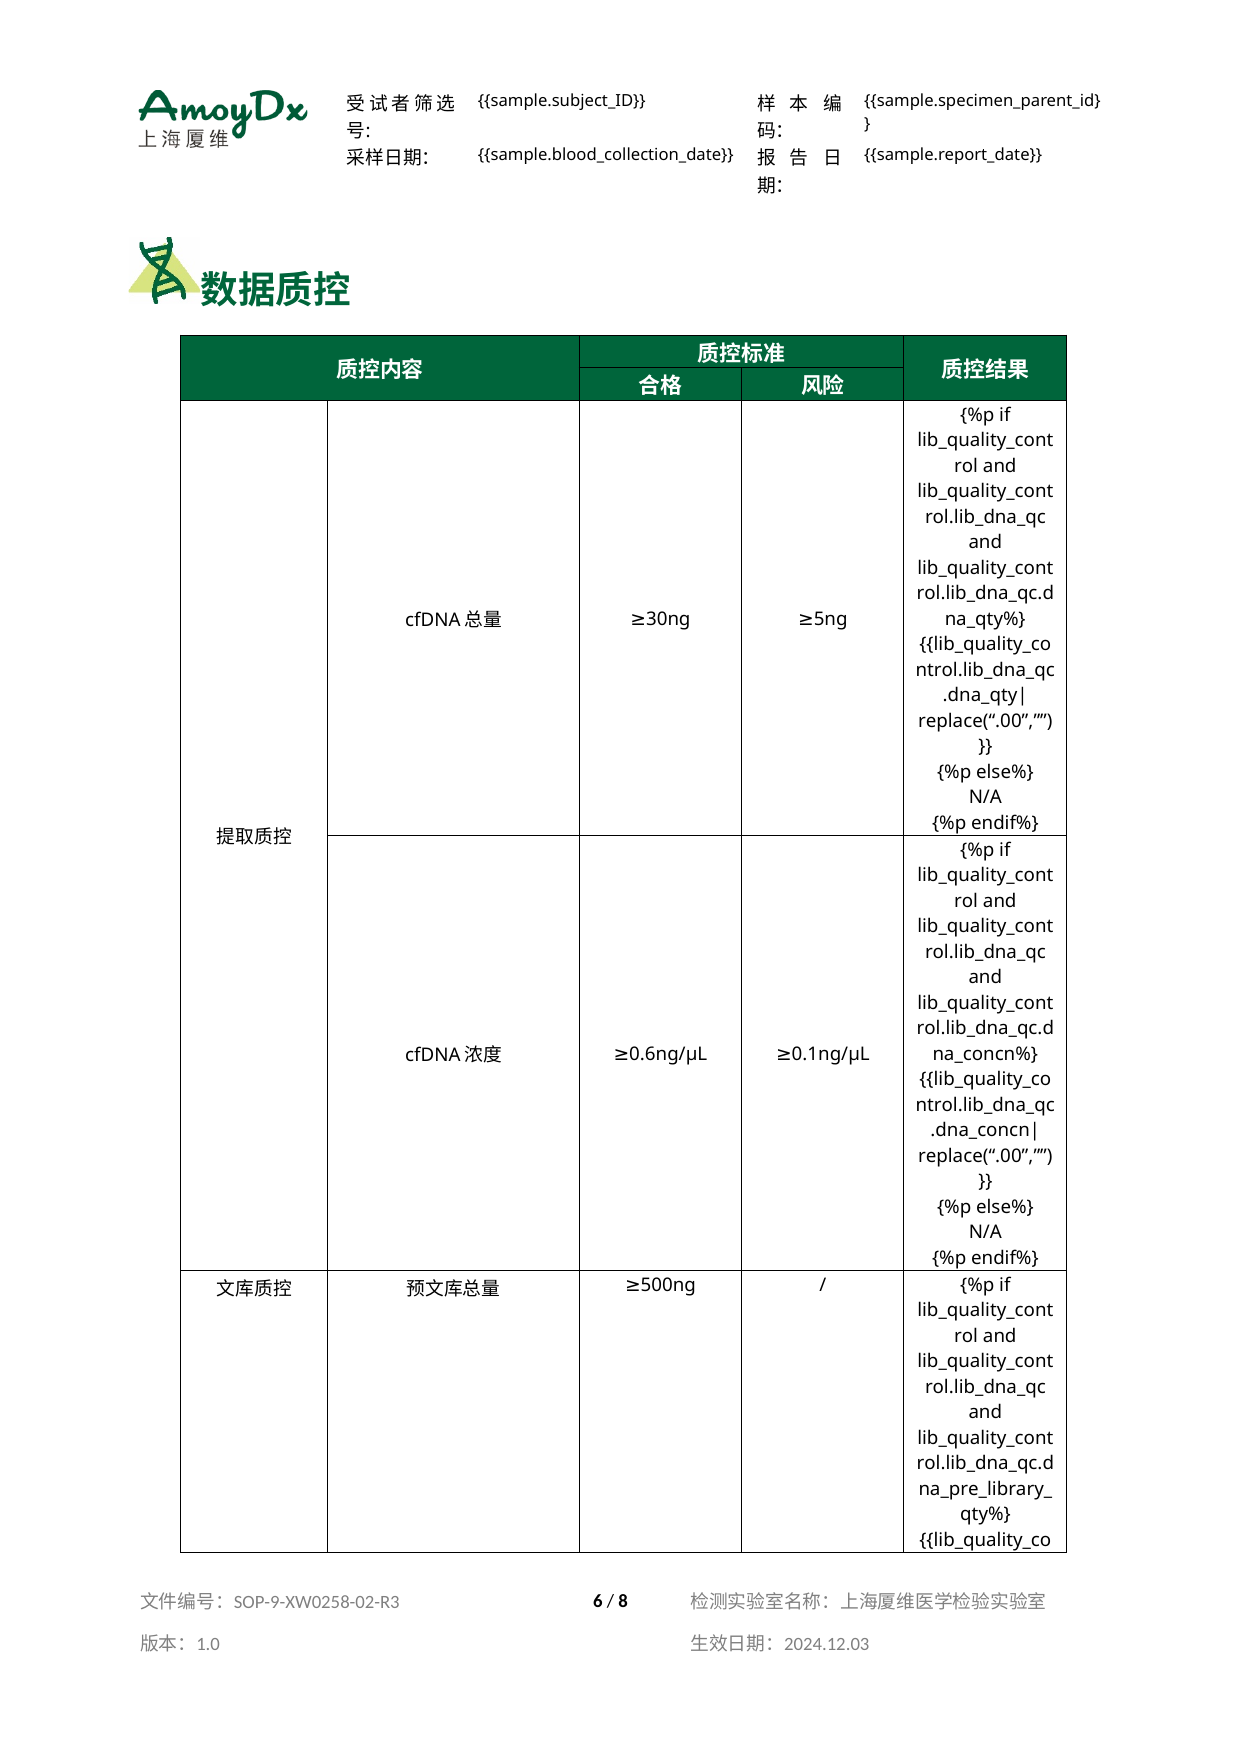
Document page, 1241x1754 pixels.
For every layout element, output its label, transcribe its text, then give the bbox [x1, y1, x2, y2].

picture [138, 90, 308, 148]
table_cell cfDNA总量 [328, 401, 579, 835]
table_cell cfDNA浓度 [328, 836, 579, 1270]
table_cell {%p if lib_quality_control and lib_quality_control.lib_dna_qc and lib_quality_control.lib_dna_qc.dna_qty%} {{lib_quality_control.lib_dna_qc.dna_qty|replace(“.00”,””)}} {%p else%} N/A {%p endif%} [904, 401, 1066, 835]
table_cell 风险 [742, 368, 903, 400]
table_cell 提取质控 [181, 401, 327, 1270]
table_cell / [742, 1271, 903, 1552]
text 数据质控 [128, 237, 1133, 334]
table_cell 预文库总量 [328, 1271, 579, 1552]
table_cell ≥30ng [580, 401, 741, 835]
table_cell ≥5ng [742, 401, 903, 835]
table_cell {%p if lib_quality_control and lib_quality_control.lib_dna_qc and lib_quality_control.lib_dna_qc.dna_concn%} {{lib_quality_control.lib_dna_qc.dna_concn|replace(“.00”,””)}} {%p else%} N/A {%p endif%} [904, 836, 1066, 1270]
table_header 质控内容 [181, 336, 579, 400]
table_cell 合格 [580, 368, 741, 400]
table_cell ≥500ng [580, 1271, 741, 1552]
table_header 质控结果 [904, 336, 1066, 400]
table_cell ≥0.6ng/μL [580, 836, 741, 1270]
table_header 质控标准 [580, 336, 903, 367]
table_cell ≥0.1ng/μL [742, 836, 903, 1270]
table_cell 文库质控 [181, 1271, 327, 1552]
picture [128, 237, 201, 304]
